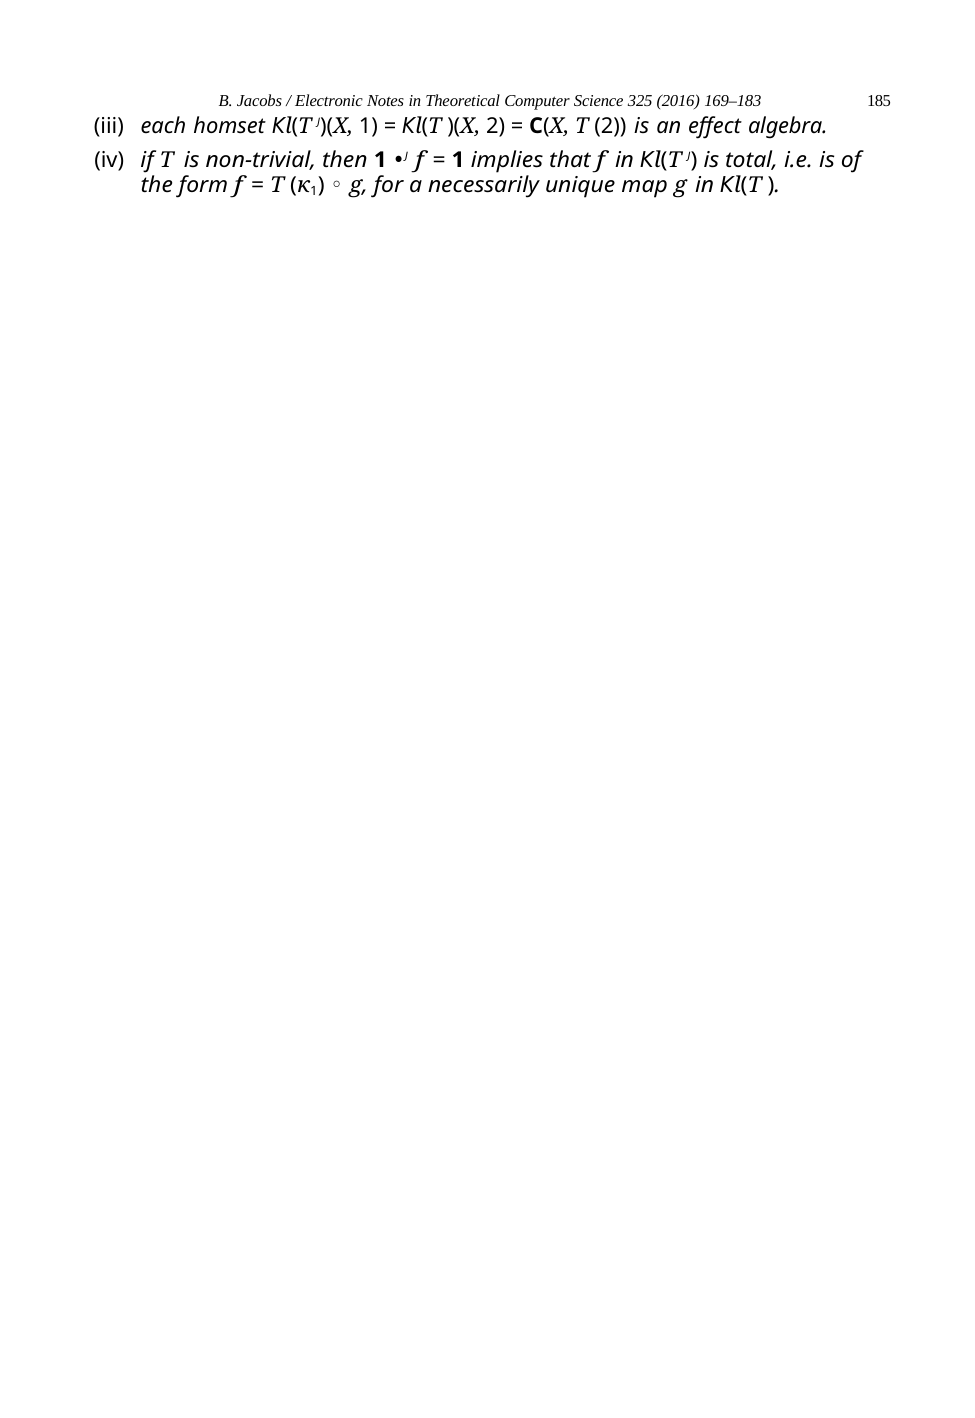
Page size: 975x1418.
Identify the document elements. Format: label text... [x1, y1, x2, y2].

list each homset Kl(T j)(X, 1) = Kl(T )(X, 2) = C(X, T (2)) is an effect algebra. [94, 110, 910, 140]
list if T is non-trivial, then 1 •j f = 1 implies that f in Kl(T j) is total, i.e. is of the form f = T (κ1) ◦ g, for a necessarily unique map g in Kl(T ). [94, 147, 893, 199]
